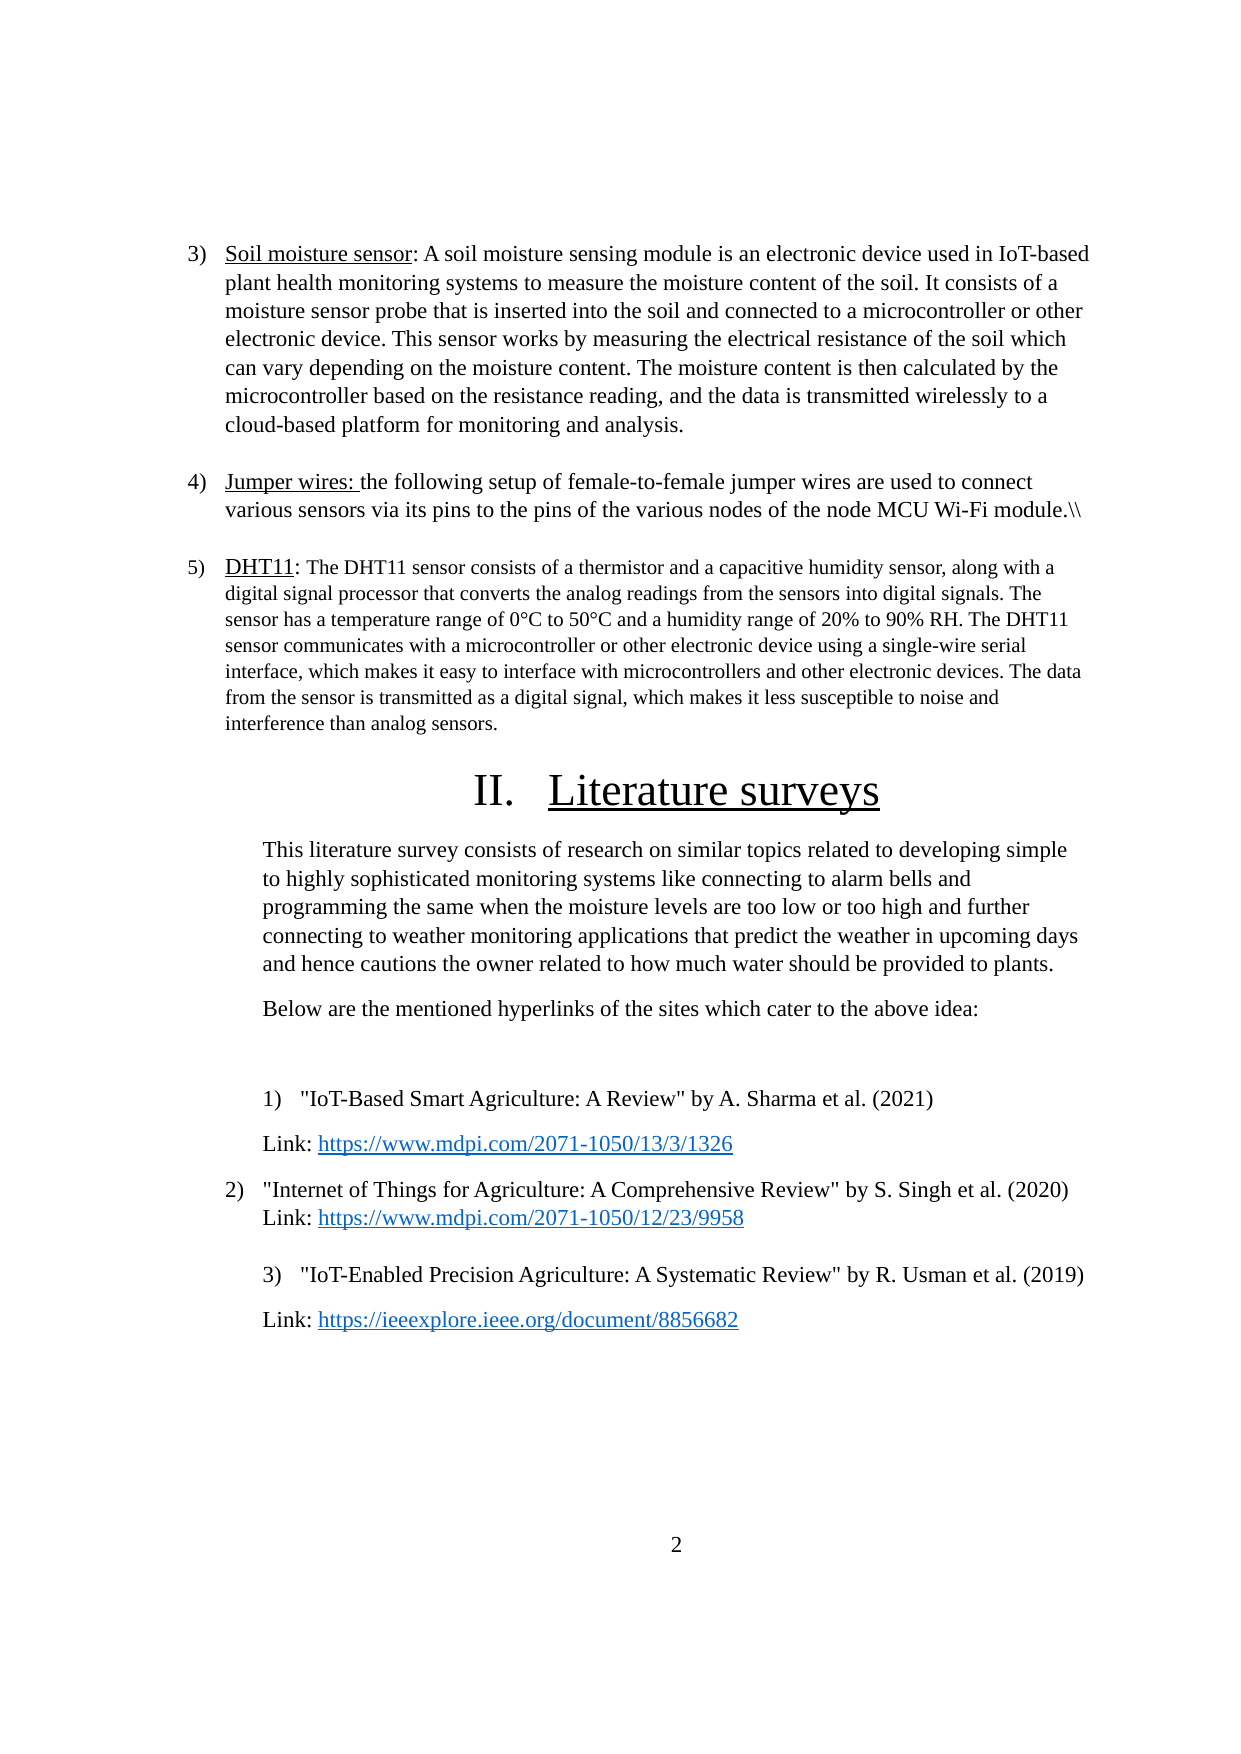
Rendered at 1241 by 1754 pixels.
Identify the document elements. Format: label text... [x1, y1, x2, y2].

text Link: https://www.mdpi.com/2071-1050/13/3/1326 [262, 1131, 1090, 1157]
text Link: https://ieeexplore.ieee.org/document/8856682 [262, 1306, 1090, 1332]
text This literature survey consists of research on similar topics related to developing simple to highly sophisticated monitoring systems like connecting to alarm bells and programming the same when the moisture levels are too low or too high and further connecting to weather monitoring applications that predict the weather in upcoming days and hence cautions the owner related to how much water should be provided to plants. [262, 836, 1090, 976]
list "IoT-Based Smart Agriculture: A Review" by A. Sharma et al. (2021) [262, 1085, 1090, 1112]
list Link: https://www.mdpi.com/2071-1050/12/23/9958 [262, 1204, 1090, 1230]
text 2 [262, 1532, 1090, 1558]
list Soil moisture sensor: A soil moisture sensing module is an electronic device used in IoT-based plant health monitoring systems to measure the moisture content of the soil. It consists of a moisture sensor probe that is inserted into the soil and connected to a microcontroller or other electronic device. This sensor works by measuring the electrical resistance of the soil which can vary depending on the moisture content. The moisture content is then calculated by the microcontroller based on the resistance reading, and the data is transmitted wirelessly to a cloud-based platform for monitoring and analysis. [187, 240, 1090, 437]
text Below are the mentioned hyperlinks of the sites which cater to the above idea: [262, 995, 1090, 1022]
list DHT11: The DHT11 sensor consists of a thermistor and a capacitive humidity sensor, along with a digital signal processor that converts the analog readings from the sensors into digital signals. The sensor has a temperature range of 0°C to 50°C and a humidity range of 20% to 90% RH. The DHT11 sensor communicates with a microcontroller or other electronic device using a single-wire serial interface, which makes it easy to interface with microcontrollers and other electronic devices. The data from the sensor is transmitted as a digital signal, which makes it less susceptible to noise and interference than analog sensors. [187, 553, 1090, 735]
list Jumper wires: the following setup of female-to-female jumper wires are used to connect various sensors via its pins to the pins of the various nodes of the node MCU Wi-Fi module.\\ [187, 468, 1090, 522]
list "Internet of Things for Agriculture: A Comprehensive Review" by S. Singh et al. (2020) [225, 1176, 1090, 1202]
list Literature surveys [262, 763, 1090, 816]
list "IoT-Enabled Precision Agriculture: A Systematic Review" by R. Usman et al. (2019) [262, 1261, 1090, 1287]
